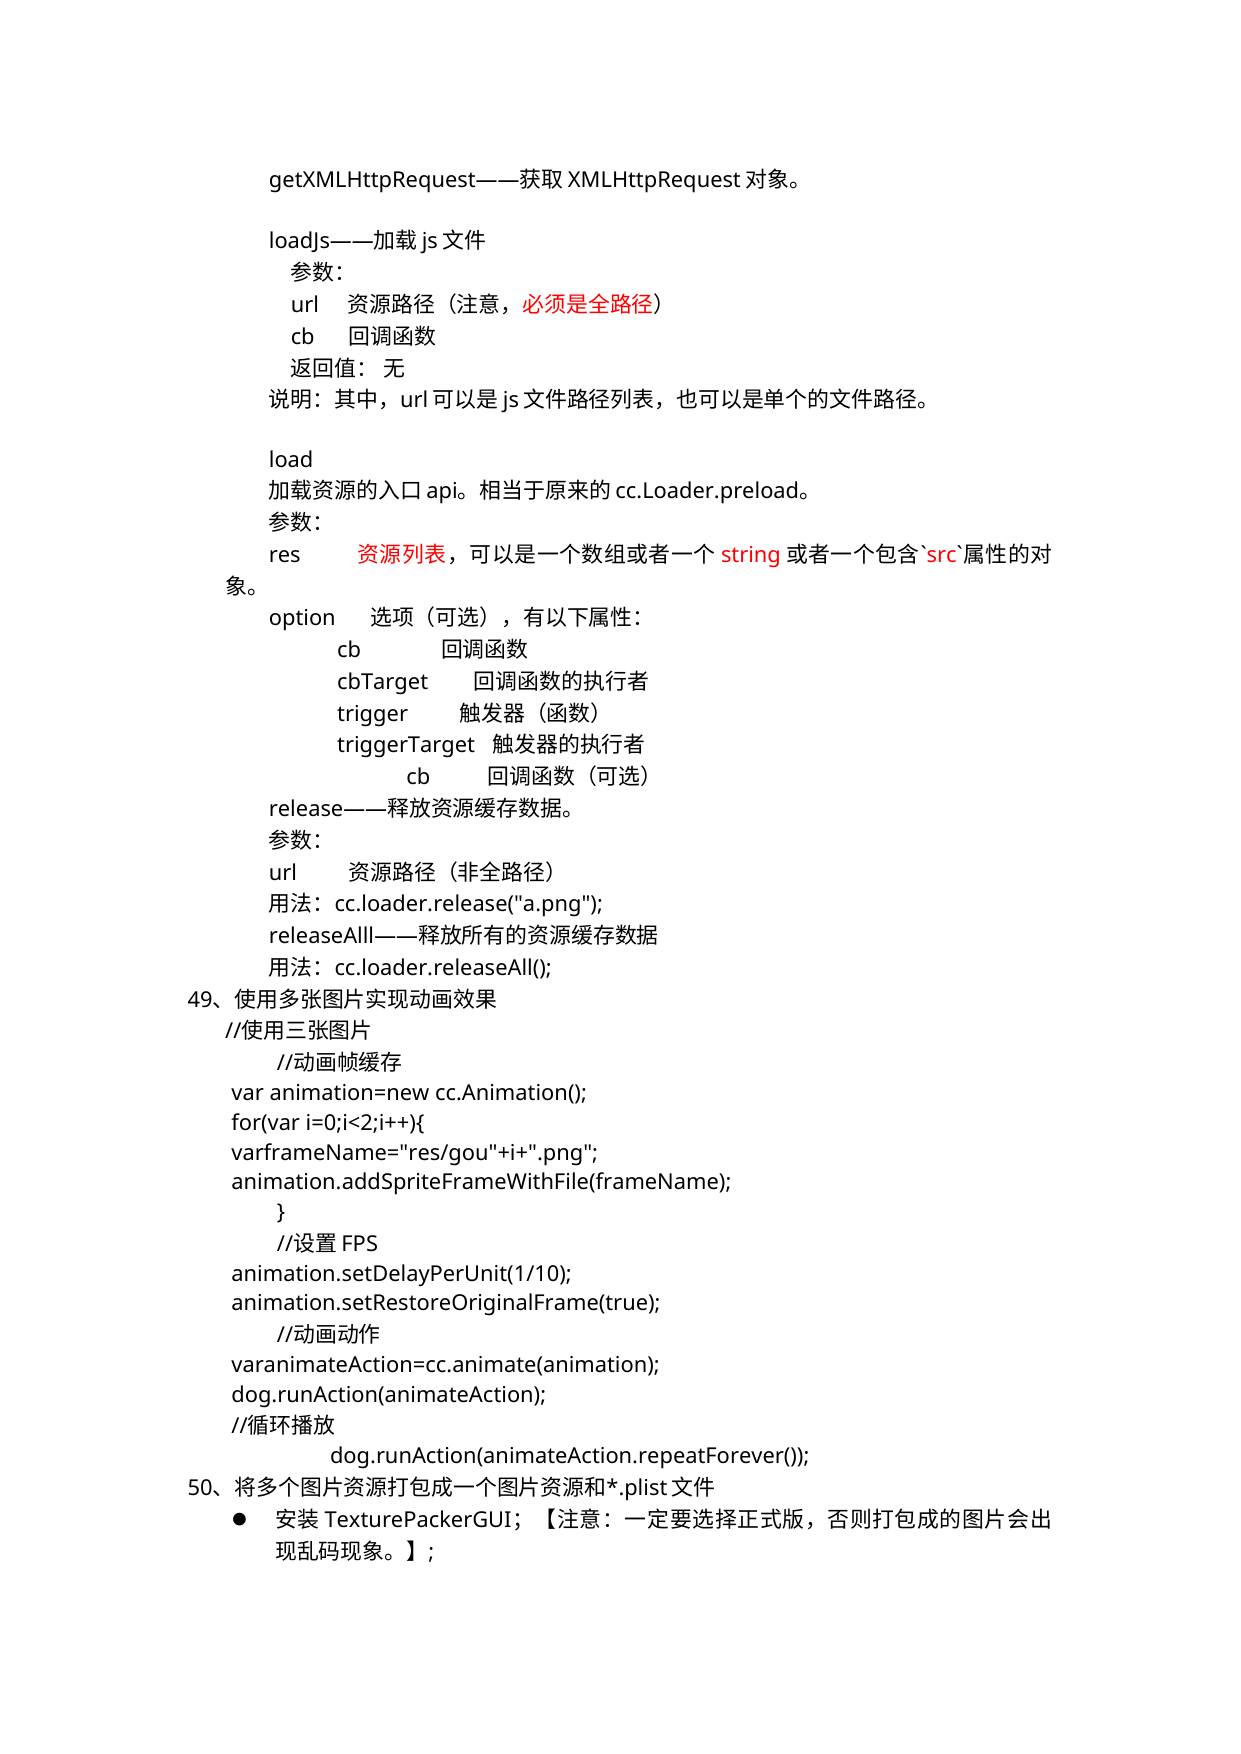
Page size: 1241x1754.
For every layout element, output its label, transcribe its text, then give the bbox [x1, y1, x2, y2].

list getXMLHttpRequest——获取XMLHttpRequest对象。 [225, 162, 1053, 194]
list varanimateAction=cc.animate(animation); [187, 1349, 1053, 1379]
list //设置FPS [187, 1226, 1053, 1258]
list release——释放资源缓存数据。 [225, 791, 1053, 823]
list releaseAlll——释放所有的资源缓存数据 [225, 918, 1053, 950]
list //使用三张图片 [225, 1013, 1053, 1045]
list load [225, 444, 1053, 473]
list cb 回调函数 [247, 319, 1053, 351]
list varframeName="res/gou"+i+".png"; [187, 1136, 1053, 1166]
list animation.addSpriteFrameWithFile(frameName); [187, 1166, 1053, 1196]
list res 资源列表，可以是一个数组或者一个string或者一个包含`src`属性的对象。 [225, 537, 1053, 600]
list //动画帧缓存 [187, 1045, 1053, 1077]
list //动画动作 [187, 1317, 1053, 1349]
list 返回值： 无 [247, 351, 1053, 382]
list 说明：其中，url可以是js文件路径列表，也可以是单个的文件路径。 [225, 382, 1053, 414]
list cb 回调函数（可选） [225, 759, 1053, 791]
list trigger 触发器（函数） [225, 696, 1053, 727]
list 参数： [225, 505, 1053, 537]
list for(var i=0;i<2;i++){ [187, 1107, 1053, 1136]
list url 资源路径（注意，必须是全路径） [247, 287, 1053, 319]
list dog.runAction(animateAction); [187, 1379, 1053, 1408]
list 用法：cc.loader.release("a.png"); [225, 886, 1053, 918]
list 用法：cc.loader.releaseAll(); [225, 950, 1053, 982]
list url 资源路径（非全路径） [225, 854, 1053, 886]
list 参数： [225, 823, 1053, 854]
list cb 回调函数 [225, 632, 1053, 664]
list var animation=new cc.Animation(); [187, 1077, 1053, 1107]
list 加载资源的入口api。相当于原来的cc.Loader.preload。 [225, 473, 1053, 505]
list animation.setDelayPerUnit(1/10); [187, 1258, 1053, 1287]
list 安装TexturePackerGUI；【注意：一定要选择正式版，否则打包成的图片会出现乱码现象。】; [231, 1502, 1053, 1565]
list option 选项（可选），有以下属性： [225, 600, 1053, 632]
list animation.setRestoreOriginalFrame(true); [187, 1287, 1053, 1317]
list loadJs——加载js文件 [225, 223, 1053, 255]
list cbTarget 回调函数的执行者 [225, 664, 1053, 696]
list 将多个图片资源打包成一个图片资源和*.plist文件 [187, 1470, 1053, 1502]
list 参数： [247, 255, 1053, 287]
list triggerTarget 触发器的执行者 [225, 727, 1053, 759]
list //循环播放 [187, 1408, 1053, 1440]
list 使用多张图片实现动画效果 [187, 982, 1053, 1013]
list } [187, 1196, 1053, 1226]
list dog.runAction(animateAction.repeatForever()); [319, 1440, 1053, 1470]
